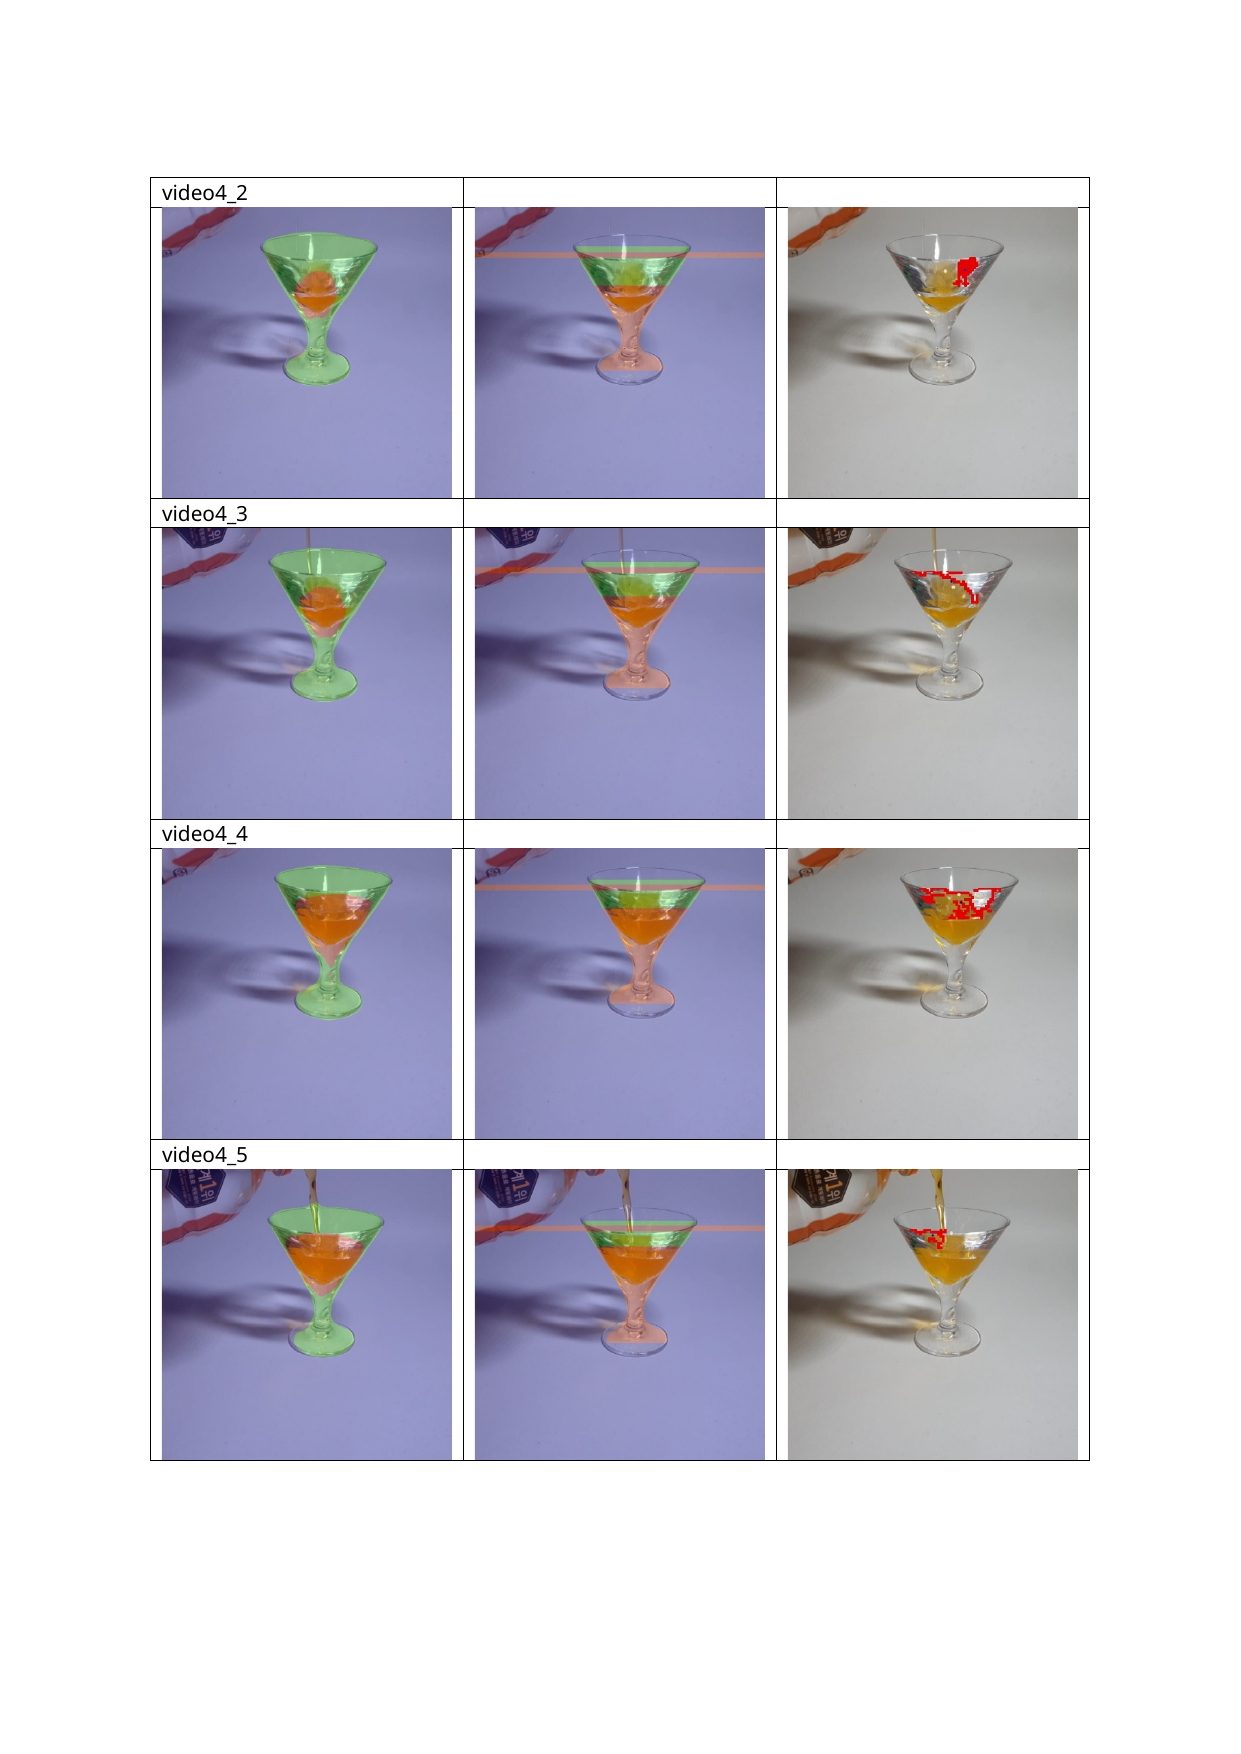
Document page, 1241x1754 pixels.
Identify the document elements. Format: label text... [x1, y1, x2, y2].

table_cell [1078, 528, 1089, 818]
table_header video4_2 [151, 178, 463, 207]
table_cell [151, 849, 161, 1139]
table_header [464, 178, 776, 207]
picture [161, 207, 452, 498]
table_cell [464, 499, 776, 527]
table_cell [765, 208, 776, 498]
table_cell video4_5 [151, 1140, 463, 1168]
table_cell [777, 820, 1089, 848]
picture [474, 528, 765, 819]
table_cell [151, 208, 161, 498]
table_cell [1078, 208, 1089, 498]
table_cell [1078, 1170, 1089, 1460]
picture [787, 528, 1078, 819]
table_cell [1078, 849, 1089, 1139]
table_cell [777, 1170, 787, 1460]
picture [474, 207, 765, 498]
table_cell video4_3 [151, 499, 463, 527]
picture [787, 1169, 1078, 1460]
table_cell [452, 208, 463, 498]
table_cell [765, 849, 776, 1139]
table_cell [777, 528, 787, 818]
picture [787, 207, 1078, 498]
table_cell [151, 1170, 161, 1460]
table_cell [464, 528, 474, 818]
table_cell [777, 208, 787, 498]
table_header [777, 178, 1089, 207]
picture [474, 848, 765, 1139]
table_cell [777, 849, 787, 1139]
picture [161, 528, 452, 819]
table_cell [151, 528, 161, 818]
table_cell [464, 849, 474, 1139]
table_cell [452, 528, 463, 818]
picture [161, 848, 452, 1139]
picture [474, 1169, 765, 1460]
table_cell [464, 1170, 474, 1460]
table_cell [765, 1170, 776, 1460]
table_cell [452, 849, 463, 1139]
table_cell [464, 208, 474, 498]
picture [787, 848, 1078, 1139]
table_cell [464, 820, 776, 848]
table_cell [452, 1170, 463, 1460]
table_cell [777, 499, 1089, 527]
picture [161, 1169, 452, 1460]
table_cell video4_4 [151, 820, 463, 848]
table_cell [464, 1140, 776, 1168]
table_cell [777, 1140, 1089, 1168]
table_cell [765, 528, 776, 818]
